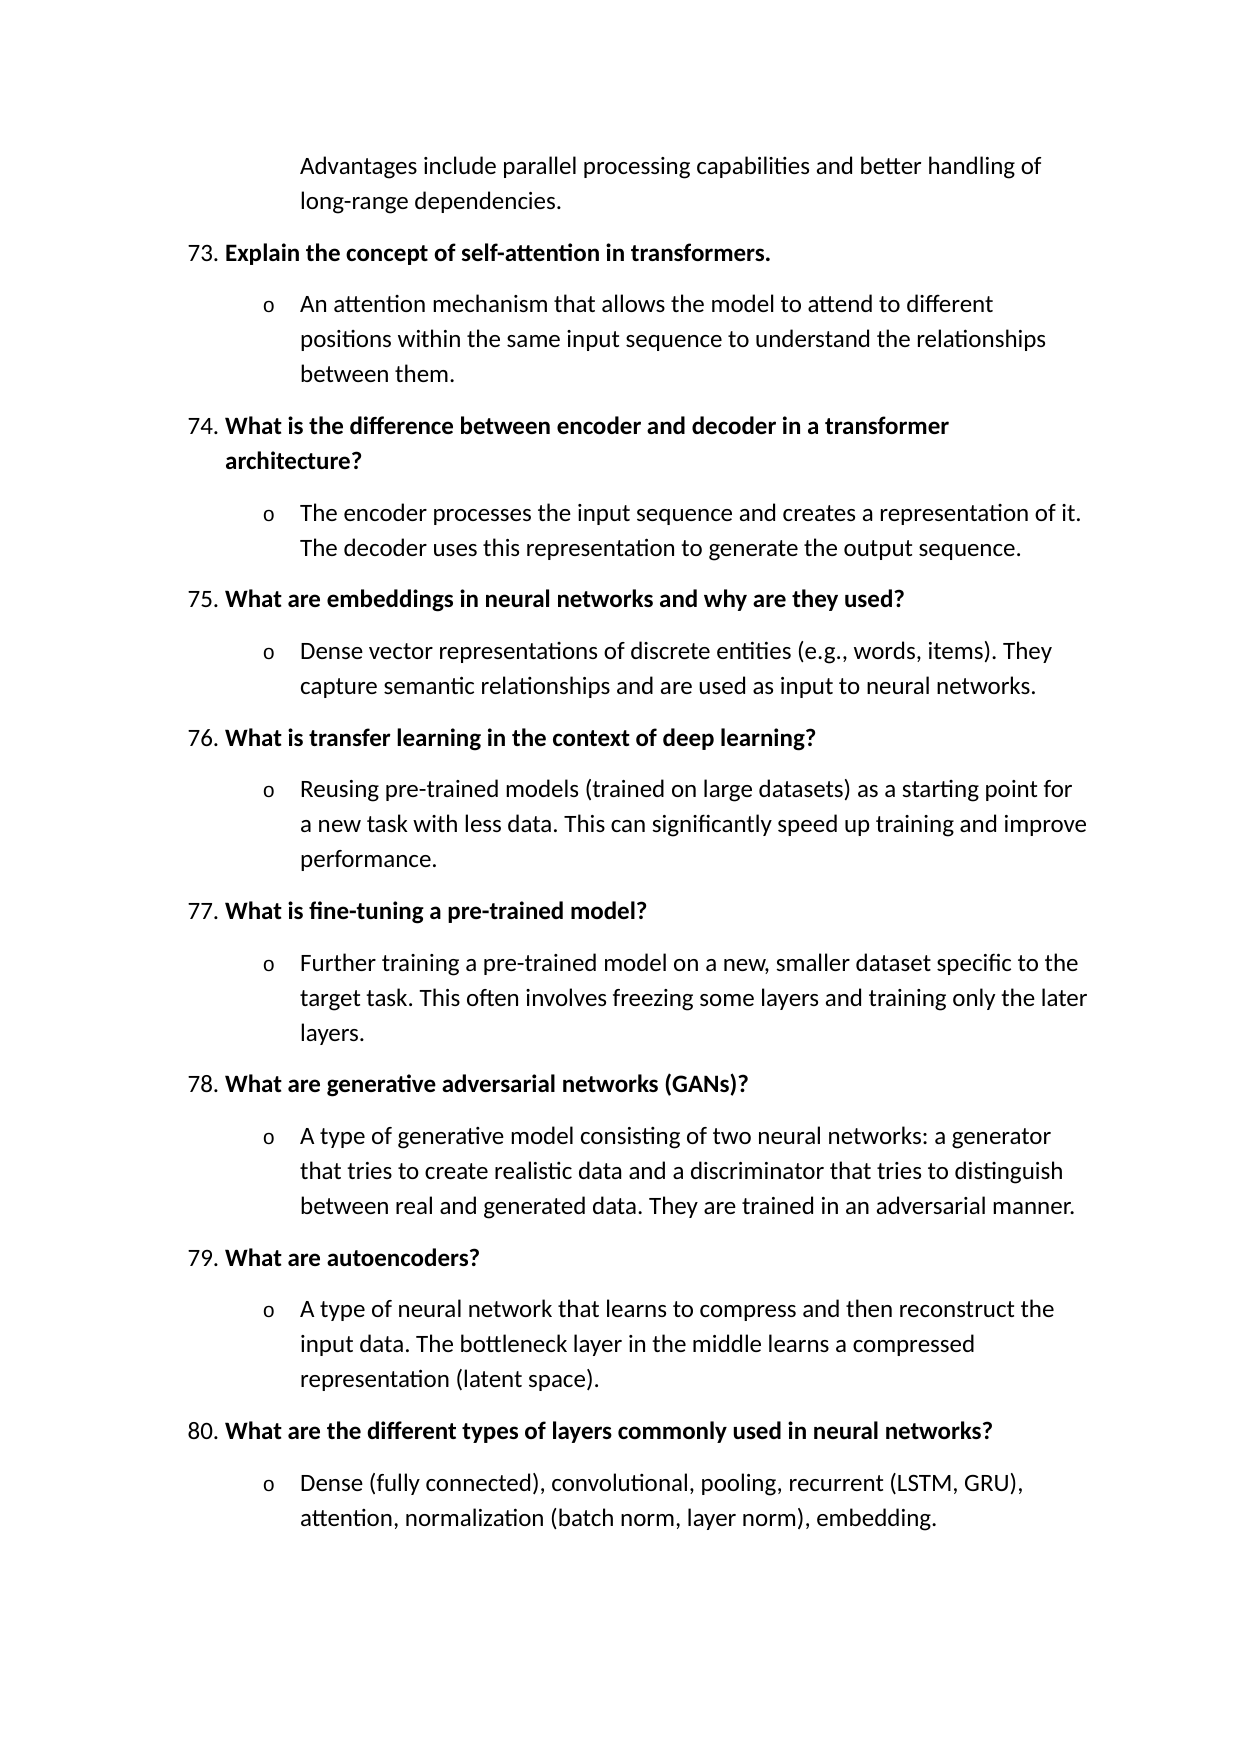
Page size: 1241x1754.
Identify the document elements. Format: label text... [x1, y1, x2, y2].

list Dense vector representations of discrete entities (e.g., words, items). They capture semantic relationships and are used as input to neural networks. [262, 635, 1090, 701]
list What are autoencoders? [187, 1242, 1090, 1272]
list Further training a pre-trained model on a new, smaller dataset specific to the target task. This often involves freezing some layers and training only the later layers. [262, 947, 1090, 1047]
list What are the different types of layers commonly used in neural networks? [187, 1415, 1090, 1446]
list An attention mechanism that allows the model to attend to different positions within the same input sequence to understand the relationships between them. [262, 288, 1090, 389]
list The encoder processes the input sequence and creates a representation of it. The decoder uses this representation to generate the output sequence. [262, 497, 1090, 562]
list What are embeddings in neural networks and why are they used? [187, 583, 1090, 614]
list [262, 150, 1090, 216]
list What is transfer learning in the context of deep learning? [187, 722, 1090, 752]
list Explain the concept of self-attention in transformers. [187, 237, 1090, 267]
list Reusing pre-trained models (trained on large datasets) as a starting point for a new task with less data. This can significantly speed up training and improve performance. [262, 773, 1090, 874]
list What is fine-tuning a pre-trained model? [187, 895, 1090, 926]
list A type of generative model consisting of two neural networks: a generator that tries to create realistic data and a discriminator that tries to distinguish between real and generated data. They are trained in an adversarial manner. [262, 1120, 1090, 1221]
list What is the difference between encoder and decoder in a transformer architecture? [187, 410, 1090, 476]
list Dense (fully connected), convolutional, pooling, recurrent (LSTM, GRU), attention, normalization (batch norm, layer norm), embedding. [262, 1467, 1090, 1532]
list A type of neural network that learns to compress and then reconstruct the input data. The bottleneck layer in the middle learns a compressed representation (latent space). [262, 1293, 1090, 1394]
list What are generative adversarial networks (GANs)? [187, 1068, 1090, 1099]
